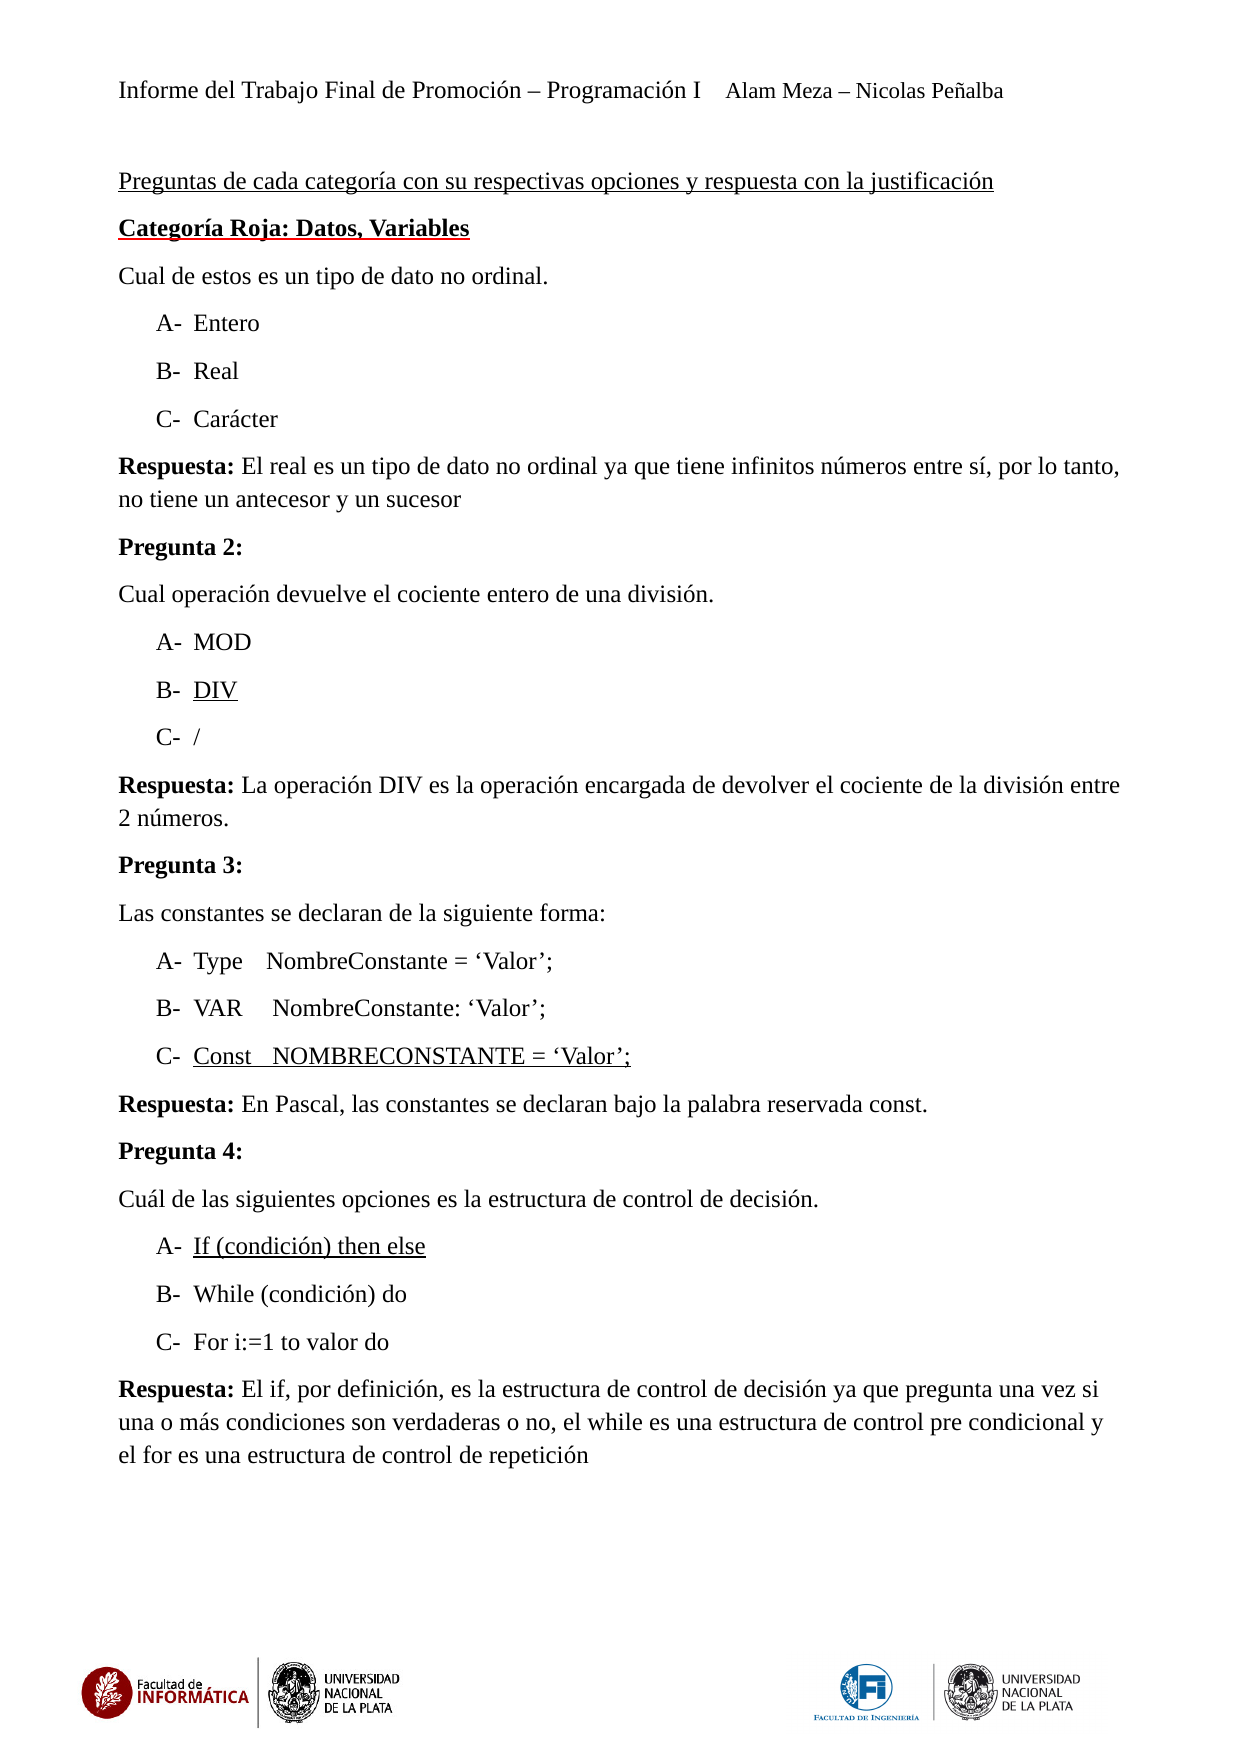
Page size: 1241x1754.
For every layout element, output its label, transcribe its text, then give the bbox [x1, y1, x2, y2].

text Categoría Roja: Datos, Variables [118, 213, 1122, 242]
list While (condición) do [156, 1279, 1122, 1308]
text Cuál de las siguientes opciones es la estructura de control de decisión. [118, 1184, 1122, 1213]
text Respuesta: La operación DIV es la operación encargada de devolver el cociente de la división entre 2 números. [118, 770, 1122, 832]
list Entero [156, 308, 1122, 337]
list Const NOMBRECONSTANTE = ‘Valor’; [156, 1041, 1122, 1070]
list VAR NombreConstante: ‘Valor’; [156, 993, 1122, 1022]
list For i:=1 to valor do [156, 1327, 1122, 1355]
text Pregunta 4: [118, 1136, 1122, 1165]
list Type NombreConstante = ‘Valor’; [156, 946, 1122, 974]
list MOD [156, 627, 1122, 656]
text Cual operación devuelve el cociente entero de una división. [118, 579, 1122, 608]
text Pregunta 3: [118, 851, 1122, 879]
text Respuesta: En Pascal, las constantes se declaran bajo la palabra reservada const. [118, 1089, 1122, 1117]
list If (condición) then else [156, 1231, 1122, 1260]
text Respuesta: El real es un tipo de dato no ordinal ya que tiene infinitos números entre sí, por lo tanto, no tiene un antecesor y un sucesor [118, 451, 1122, 513]
picture [65, 1651, 522, 1734]
list / [156, 722, 1122, 751]
list Carácter [156, 404, 1122, 432]
picture [786, 1651, 1108, 1734]
list DIV [156, 675, 1122, 703]
list Real [156, 356, 1122, 385]
text Preguntas de cada categoría con su respectivas opciones y respuesta con la justificación [118, 166, 1122, 194]
text Pregunta 2: [118, 532, 1122, 561]
text Las constantes se declaran de la siguiente forma: [118, 898, 1122, 927]
text Cual de estos es un tipo de dato no ordinal. [118, 261, 1122, 290]
